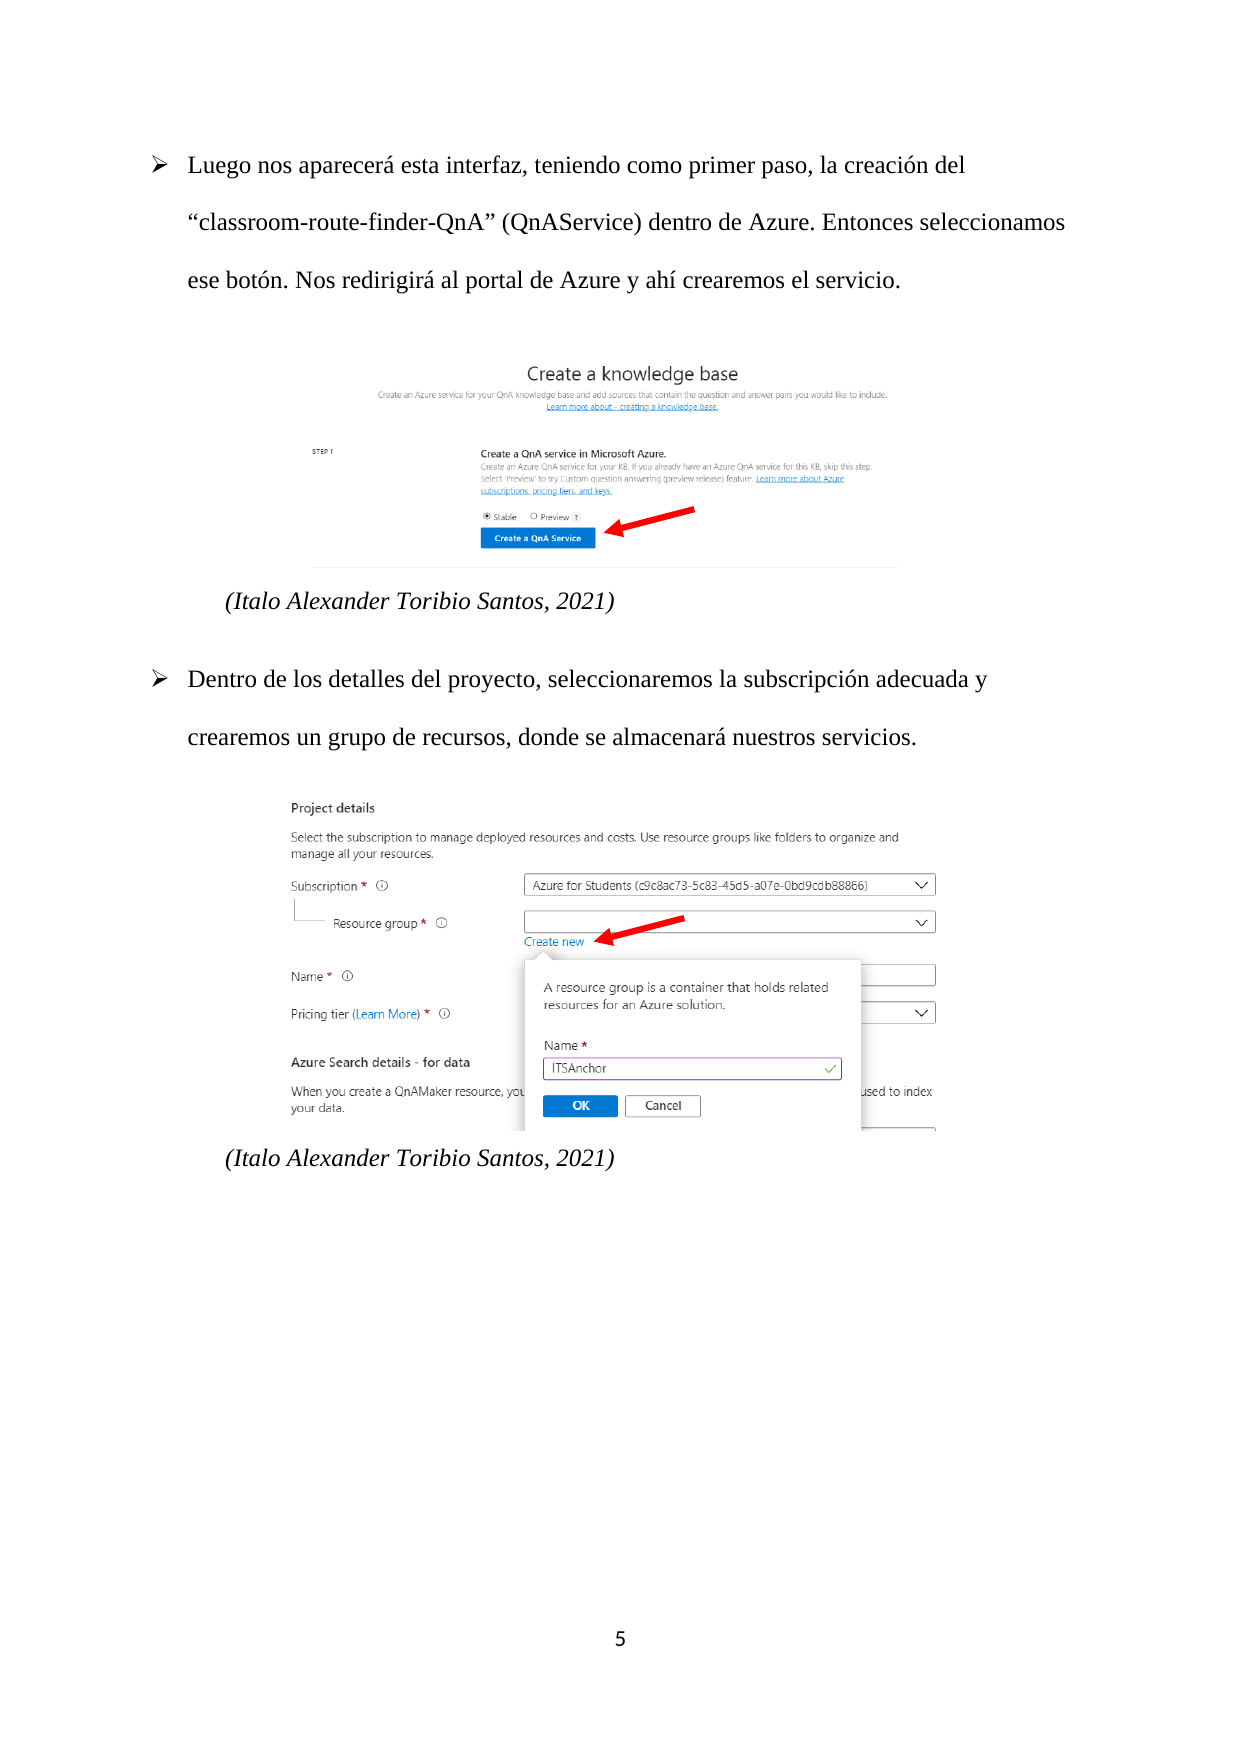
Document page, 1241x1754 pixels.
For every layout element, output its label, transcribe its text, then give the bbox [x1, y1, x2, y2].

text (Italo Alexander Toribio Santos, 2021) [187, 586, 1090, 615]
text (Italo Alexander Toribio Santos, 2021) [187, 1143, 1090, 1172]
picture [308, 340, 898, 573]
list Luego nos aparecerá esta interfaz, teniendo como primer paso, la creación del “classroom-route-finder-QnA” (QnAService) dentro de Azure. Entonces seleccionamos ese botón. Nos redirigirá al portal de Azure y ahí crearemos el servicio. [150, 150, 1090, 294]
picture [277, 793, 963, 1131]
list Dentro de los detalles del proyecto, seleccionaremos la subscripción adecuada y crearemos un grupo de recursos, donde se almacenará nuestros servicios. [150, 664, 1090, 751]
